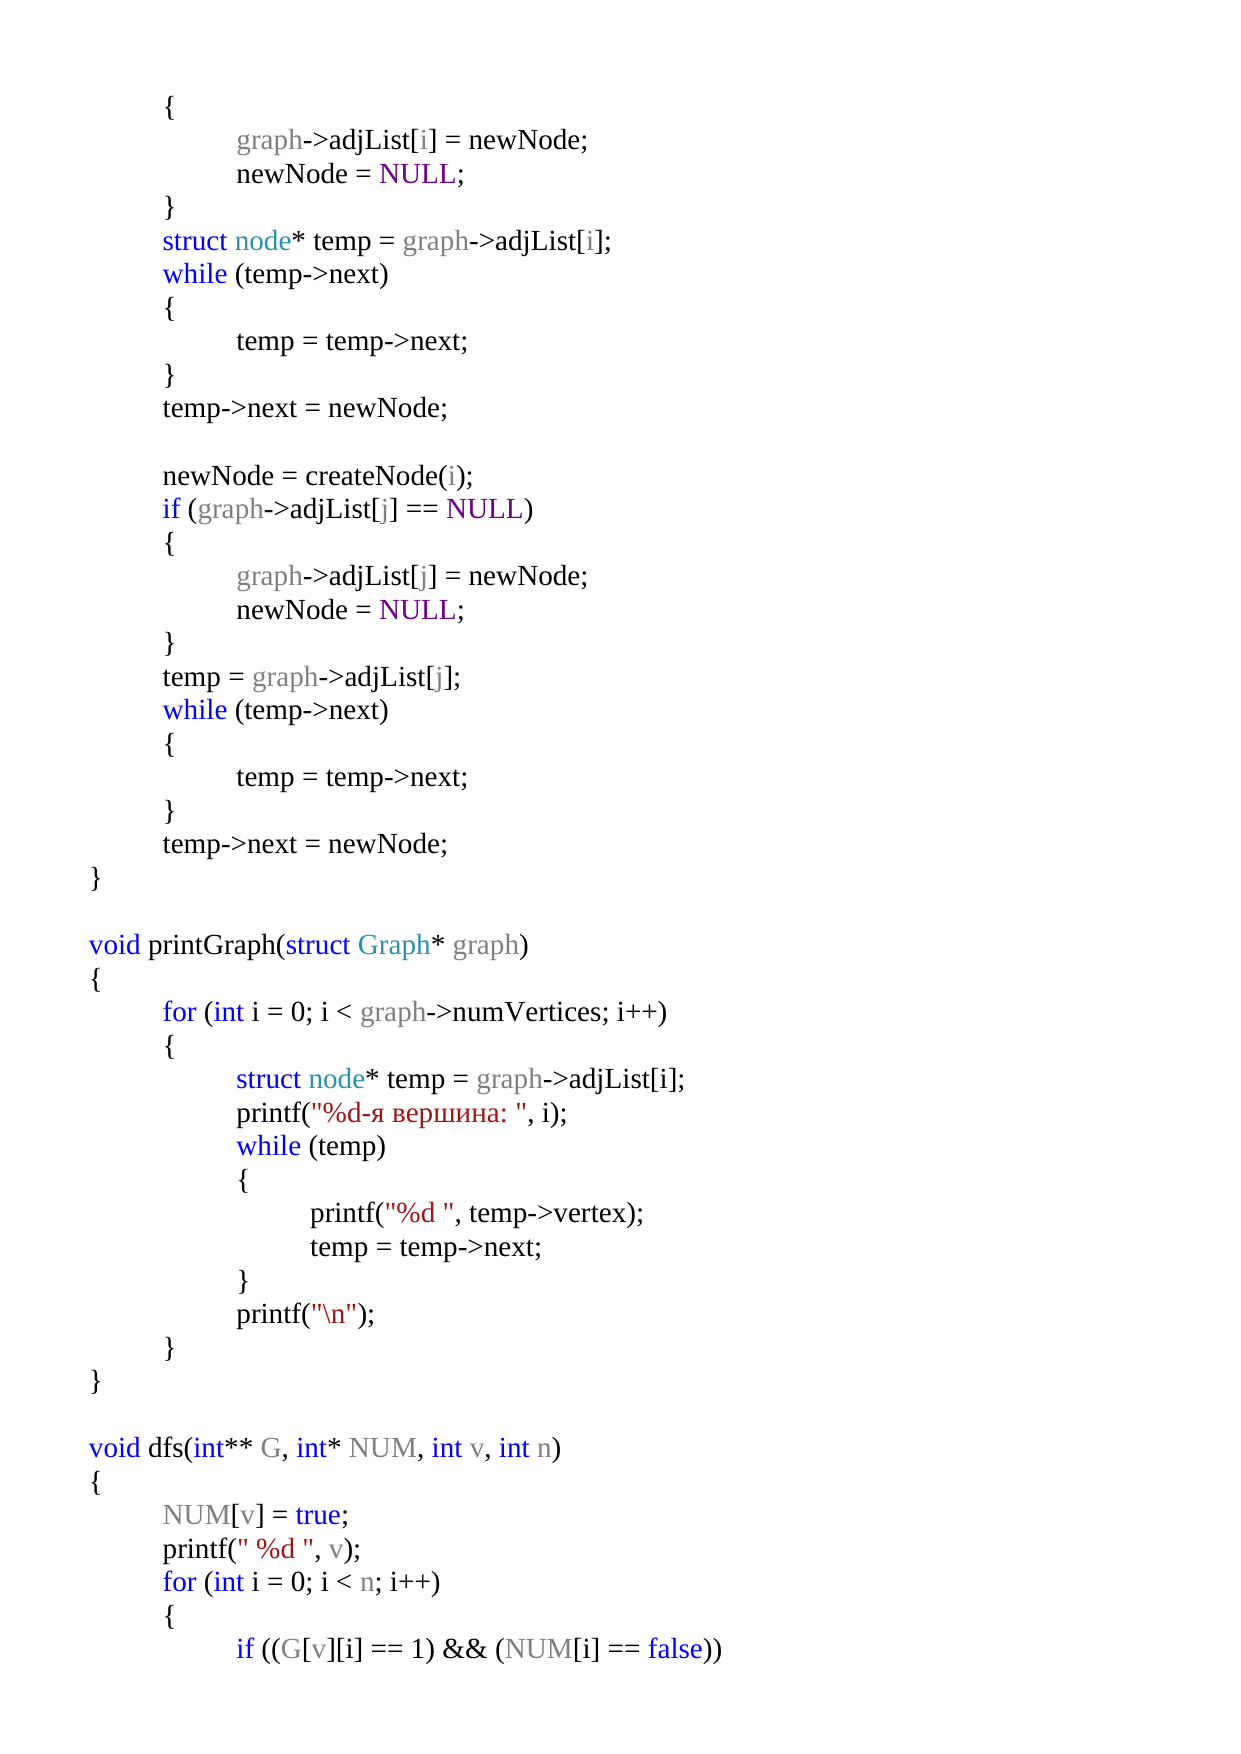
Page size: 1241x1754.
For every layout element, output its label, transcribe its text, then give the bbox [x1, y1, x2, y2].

text { [89, 89, 1152, 122]
text newNode = createNode(i); [89, 458, 1152, 491]
text printf("%d-я вершина: ", i); [89, 1095, 1152, 1128]
text newNode = NULL; [89, 592, 1152, 625]
text { [89, 525, 1152, 558]
text } [89, 625, 1152, 659]
text while (temp->next) [89, 692, 1152, 726]
text graph->adjList[i] = newNode; [89, 122, 1152, 156]
text { [89, 726, 1152, 759]
text void dfs(int** G, int* NUM, int v, int n) [89, 1430, 1152, 1464]
text } [89, 793, 1152, 827]
text { [89, 1464, 1152, 1497]
text temp->next = newNode; [89, 391, 1152, 424]
text struct node* temp = graph->adjList[i]; [89, 223, 1152, 256]
text { [89, 1028, 1152, 1061]
text for (int i = 0; i < n; i++) [89, 1564, 1152, 1598]
text } [89, 1263, 1152, 1296]
text if ((G[v][i] == 1) && (NUM[i] == false)) [89, 1632, 1152, 1665]
text } [89, 1363, 1152, 1397]
text temp = graph->adjList[j]; [89, 659, 1152, 692]
text graph->adjList[j] = newNode; [89, 558, 1152, 592]
text printf(" %d ", v); [89, 1531, 1152, 1564]
text while (temp->next) [89, 256, 1152, 290]
text NUM[v] = true; [89, 1497, 1152, 1531]
text { [89, 961, 1152, 994]
text while (temp) [89, 1128, 1152, 1162]
text printf("%d ", temp->vertex); [89, 1196, 1152, 1229]
text printf("\n"); [89, 1296, 1152, 1330]
text if (graph->adjList[j] == NULL) [89, 491, 1152, 525]
text { [89, 1598, 1152, 1632]
text } [89, 189, 1152, 223]
text temp->next = newNode; [89, 827, 1152, 860]
text } [89, 860, 1152, 894]
text { [89, 290, 1152, 323]
text for (int i = 0; i < graph->numVertices; i++) [89, 994, 1152, 1028]
text { [89, 1162, 1152, 1196]
text void printGraph(struct Graph* graph) [89, 927, 1152, 961]
text struct node* temp = graph->adjList[i]; [89, 1061, 1152, 1095]
text newNode = NULL; [89, 156, 1152, 189]
text } [89, 357, 1152, 391]
text temp = temp->next; [89, 323, 1152, 357]
text temp = temp->next; [89, 759, 1152, 793]
text temp = temp->next; [89, 1229, 1152, 1263]
text } [89, 1330, 1152, 1363]
